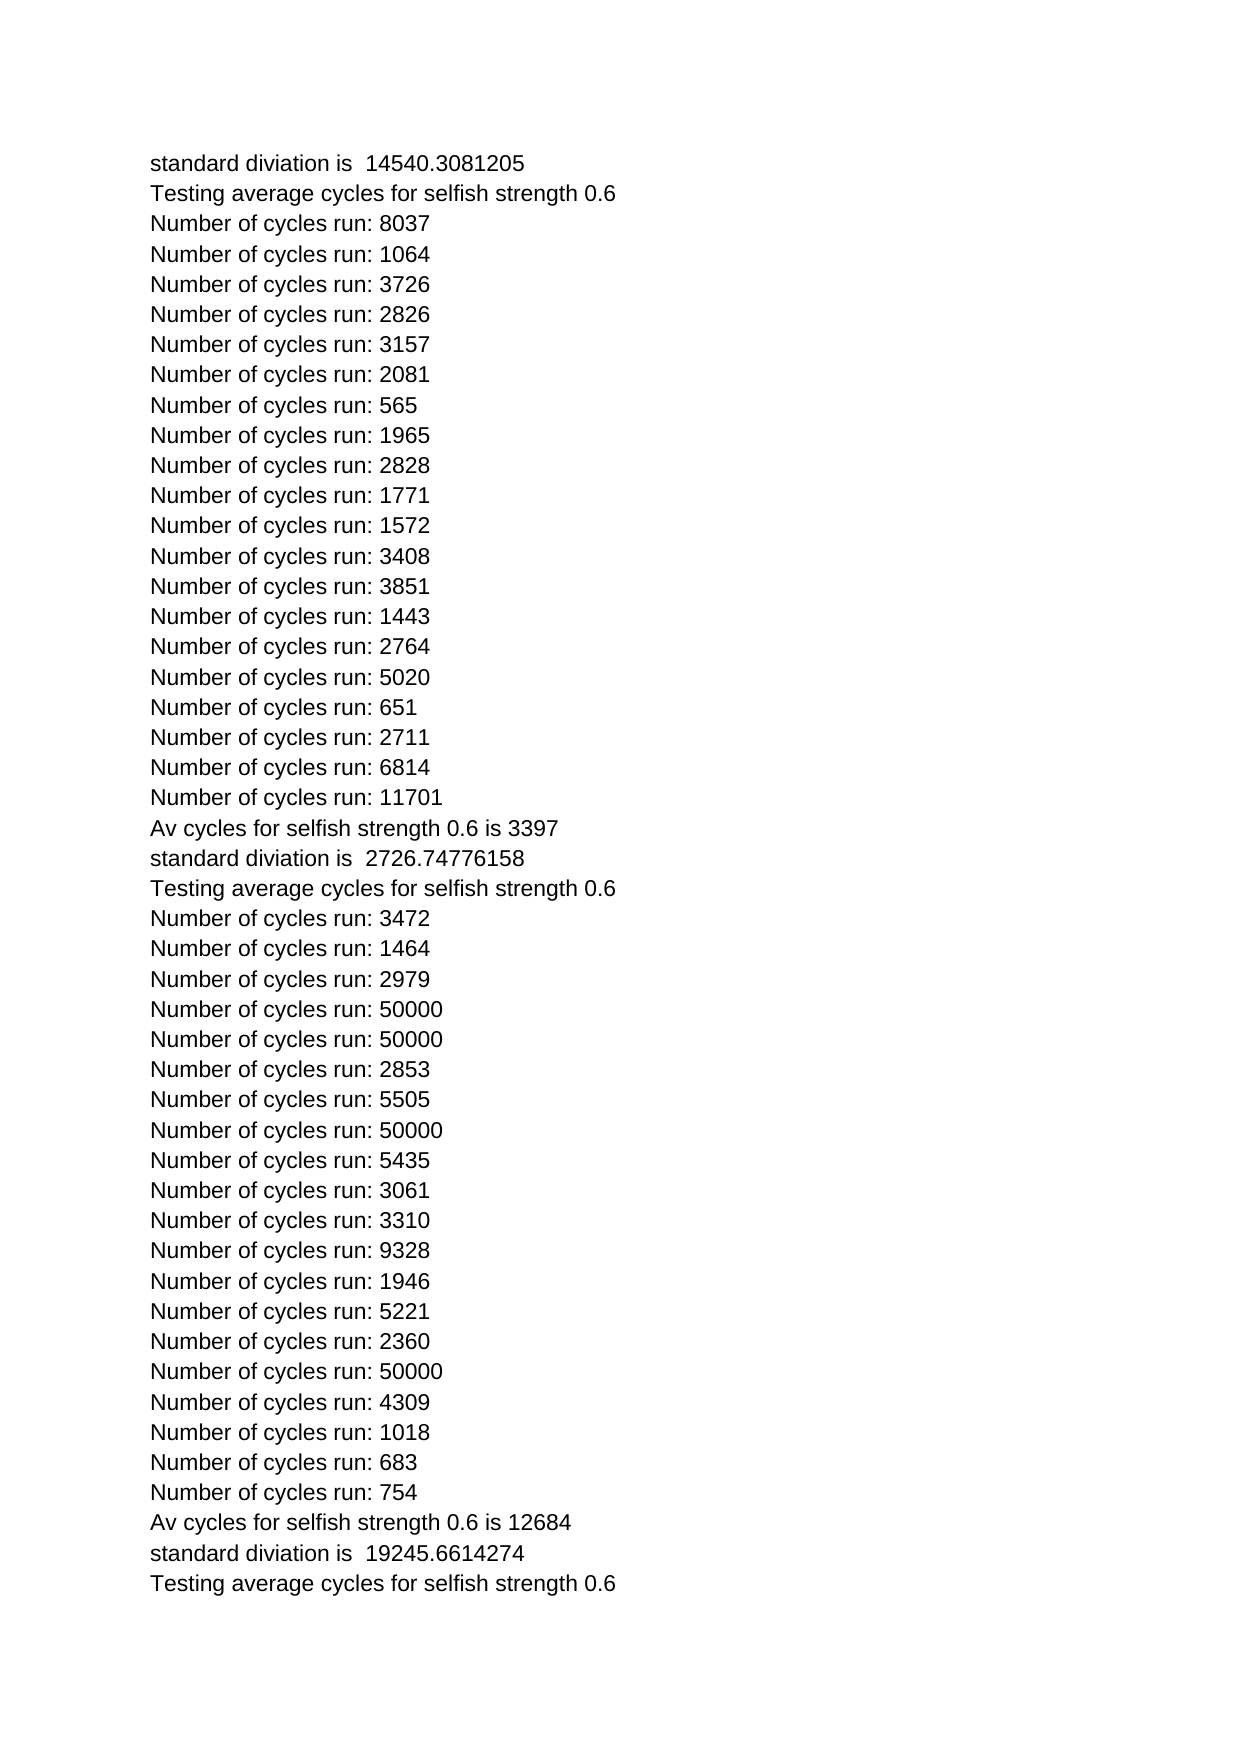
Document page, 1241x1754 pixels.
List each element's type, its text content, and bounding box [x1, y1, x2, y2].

text Number of cycles run: 683 [150, 1449, 1090, 1475]
text Number of cycles run: 1443 [150, 603, 1090, 629]
text Number of cycles run: 5435 [150, 1147, 1090, 1173]
text Number of cycles run: 4309 [150, 1388, 1090, 1415]
text Av cycles for selfish strength 0.6 is 12684 [150, 1509, 1090, 1536]
text Number of cycles run: 5221 [150, 1298, 1090, 1324]
text standard diviation is 19245.6614274 [150, 1539, 1090, 1566]
text Number of cycles run: 50000 [150, 996, 1090, 1022]
text Number of cycles run: 2979 [150, 966, 1090, 992]
text Number of cycles run: 8037 [150, 210, 1090, 237]
text Number of cycles run: 9328 [150, 1237, 1090, 1264]
text Number of cycles run: 1965 [150, 422, 1090, 448]
text Number of cycles run: 5020 [150, 663, 1090, 690]
text Number of cycles run: 1018 [150, 1419, 1090, 1445]
text Number of cycles run: 5505 [150, 1086, 1090, 1113]
text Number of cycles run: 2826 [150, 301, 1090, 327]
text Number of cycles run: 651 [150, 694, 1090, 720]
text Number of cycles run: 2711 [150, 724, 1090, 750]
text standard diviation is 2726.74776158 [150, 845, 1090, 871]
text Number of cycles run: 3157 [150, 331, 1090, 358]
text Number of cycles run: 11701 [150, 784, 1090, 811]
text Number of cycles run: 2764 [150, 633, 1090, 660]
text Number of cycles run: 2360 [150, 1328, 1090, 1354]
text Number of cycles run: 50000 [150, 1117, 1090, 1143]
text Number of cycles run: 50000 [150, 1358, 1090, 1385]
text Number of cycles run: 2853 [150, 1056, 1090, 1083]
text Number of cycles run: 3408 [150, 543, 1090, 569]
text Number of cycles run: 2828 [150, 452, 1090, 478]
text Number of cycles run: 1064 [150, 241, 1090, 267]
text Av cycles for selfish strength 0.6 is 3397 [150, 814, 1090, 841]
text Number of cycles run: 2081 [150, 361, 1090, 388]
text Number of cycles run: 1771 [150, 482, 1090, 509]
text Testing average cycles for selfish strength 0.6 [150, 875, 1090, 901]
text Number of cycles run: 3310 [150, 1207, 1090, 1234]
text Number of cycles run: 565 [150, 392, 1090, 418]
text Testing average cycles for selfish strength 0.6 [150, 1570, 1090, 1596]
text Number of cycles run: 1572 [150, 512, 1090, 539]
text Number of cycles run: 1946 [150, 1268, 1090, 1294]
text Number of cycles run: 3726 [150, 271, 1090, 297]
text standard diviation is 14540.3081205 [150, 150, 1090, 176]
text Number of cycles run: 1464 [150, 935, 1090, 962]
text Number of cycles run: 3851 [150, 573, 1090, 599]
text Number of cycles run: 6814 [150, 754, 1090, 781]
text Number of cycles run: 50000 [150, 1026, 1090, 1052]
text Number of cycles run: 3472 [150, 905, 1090, 932]
text Number of cycles run: 3061 [150, 1177, 1090, 1203]
text Testing average cycles for selfish strength 0.6 [150, 180, 1090, 207]
text Number of cycles run: 754 [150, 1479, 1090, 1506]
